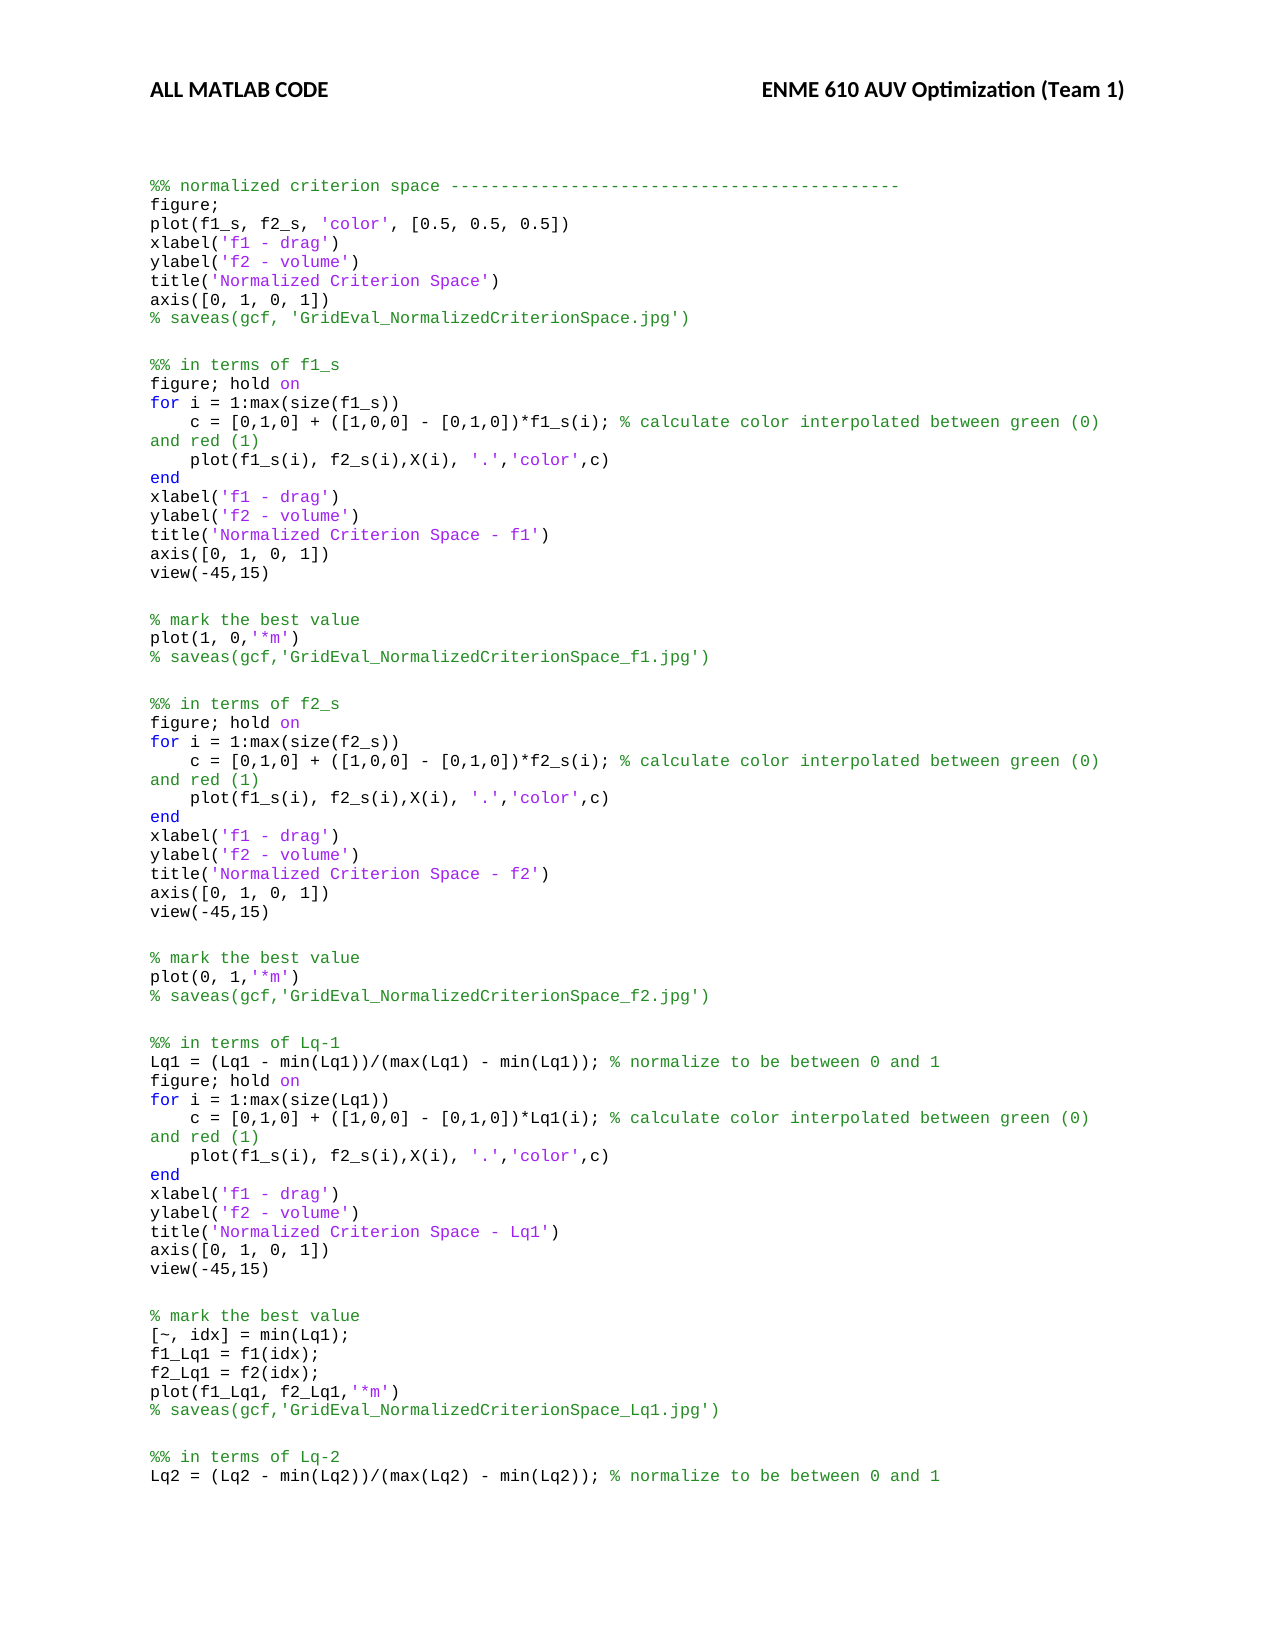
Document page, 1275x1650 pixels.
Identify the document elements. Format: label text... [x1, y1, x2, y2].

text %% in terms of Lq-1 [150, 1034, 1125, 1053]
text f1_Lq1 = f1(idx); [150, 1345, 1125, 1364]
text figure; hold on [150, 714, 1125, 733]
text ylabel('f2 - volume') [150, 1204, 1125, 1223]
text ylabel('f2 - volume') [150, 847, 1125, 865]
text c = [0,1,0] + ([1,0,0] - [0,1,0])*f2_s(i); % calculate color interpolated between green (0) and red (1) [150, 752, 1125, 790]
text for i = 1:max(size(f2_s)) [150, 733, 1125, 752]
text plot(f1_s(i), f2_s(i),X(i), '.','color',c) [150, 790, 1125, 809]
text c = [0,1,0] + ([1,0,0] - [0,1,0])*f1_s(i); % calculate color interpolated between green (0) and red (1) [150, 413, 1125, 451]
text %% normalized criterion space --------------------------------------------- [150, 178, 1125, 197]
text end [150, 809, 1125, 828]
text figure; hold on [150, 376, 1125, 394]
text %% in terms of Lq-2 [150, 1449, 1125, 1468]
text % saveas(gcf,'GridEval_NormalizedCriterionSpace_f1.jpg') [150, 649, 1125, 668]
text axis([0, 1, 0, 1]) [150, 545, 1125, 564]
text end [150, 1167, 1125, 1185]
text axis([0, 1, 0, 1]) [150, 1242, 1125, 1261]
text % saveas(gcf,'GridEval_NormalizedCriterionSpace_f2.jpg') [150, 988, 1125, 1007]
text title('Normalized Criterion Space - f1') [150, 527, 1125, 545]
text end [150, 470, 1125, 489]
text % saveas(gcf,'GridEval_NormalizedCriterionSpace_Lq1.jpg') [150, 1402, 1125, 1421]
text xlabel('f1 - drag') [150, 489, 1125, 508]
text for i = 1:max(size(f1_s)) [150, 394, 1125, 413]
text ylabel('f2 - volume') [150, 253, 1125, 272]
text for i = 1:max(size(Lq1)) [150, 1091, 1125, 1110]
text % mark the best value [150, 950, 1125, 969]
text xlabel('f1 - drag') [150, 234, 1125, 253]
text % mark the best value [150, 1308, 1125, 1327]
text % saveas(gcf, 'GridEval_NormalizedCriterionSpace.jpg') [150, 310, 1125, 329]
text f2_Lq1 = f2(idx); [150, 1364, 1125, 1383]
text xlabel('f1 - drag') [150, 1185, 1125, 1204]
text xlabel('f1 - drag') [150, 828, 1125, 847]
text plot(0, 1,'*m') [150, 969, 1125, 988]
text [~, idx] = min(Lq1); [150, 1327, 1125, 1345]
text title('Normalized Criterion Space - Lq1') [150, 1223, 1125, 1242]
text plot(f1_s(i), f2_s(i),X(i), '.','color',c) [150, 1148, 1125, 1167]
text view(-45,15) [150, 1261, 1125, 1280]
text axis([0, 1, 0, 1]) [150, 291, 1125, 310]
text axis([0, 1, 0, 1]) [150, 884, 1125, 903]
text ylabel('f2 - volume') [150, 508, 1125, 527]
text c = [0,1,0] + ([1,0,0] - [0,1,0])*Lq1(i); % calculate color interpolated between green (0) and red (1) [150, 1110, 1125, 1148]
text title('Normalized Criterion Space - f2') [150, 865, 1125, 884]
text Lq1 = (Lq1 - min(Lq1))/(max(Lq1) - min(Lq1)); % normalize to be between 0 and 1 [150, 1053, 1125, 1072]
text view(-45,15) [150, 903, 1125, 922]
text figure; [150, 197, 1125, 216]
text figure; hold on [150, 1072, 1125, 1091]
text plot(f1_s, f2_s, 'color', [0.5, 0.5, 0.5]) [150, 216, 1125, 234]
text Lq2 = (Lq2 - min(Lq2))/(max(Lq2) - min(Lq2)); % normalize to be between 0 and 1 [150, 1468, 1125, 1487]
text plot(1, 0,'*m') [150, 630, 1125, 649]
text % mark the best value [150, 611, 1125, 630]
text view(-45,15) [150, 564, 1125, 583]
text plot(f1_s(i), f2_s(i),X(i), '.','color',c) [150, 451, 1125, 470]
text %% in terms of f2_s [150, 696, 1125, 714]
text %% in terms of f1_s [150, 357, 1125, 376]
text plot(f1_Lq1, f2_Lq1,'*m') [150, 1383, 1125, 1402]
text title('Normalized Criterion Space') [150, 272, 1125, 291]
